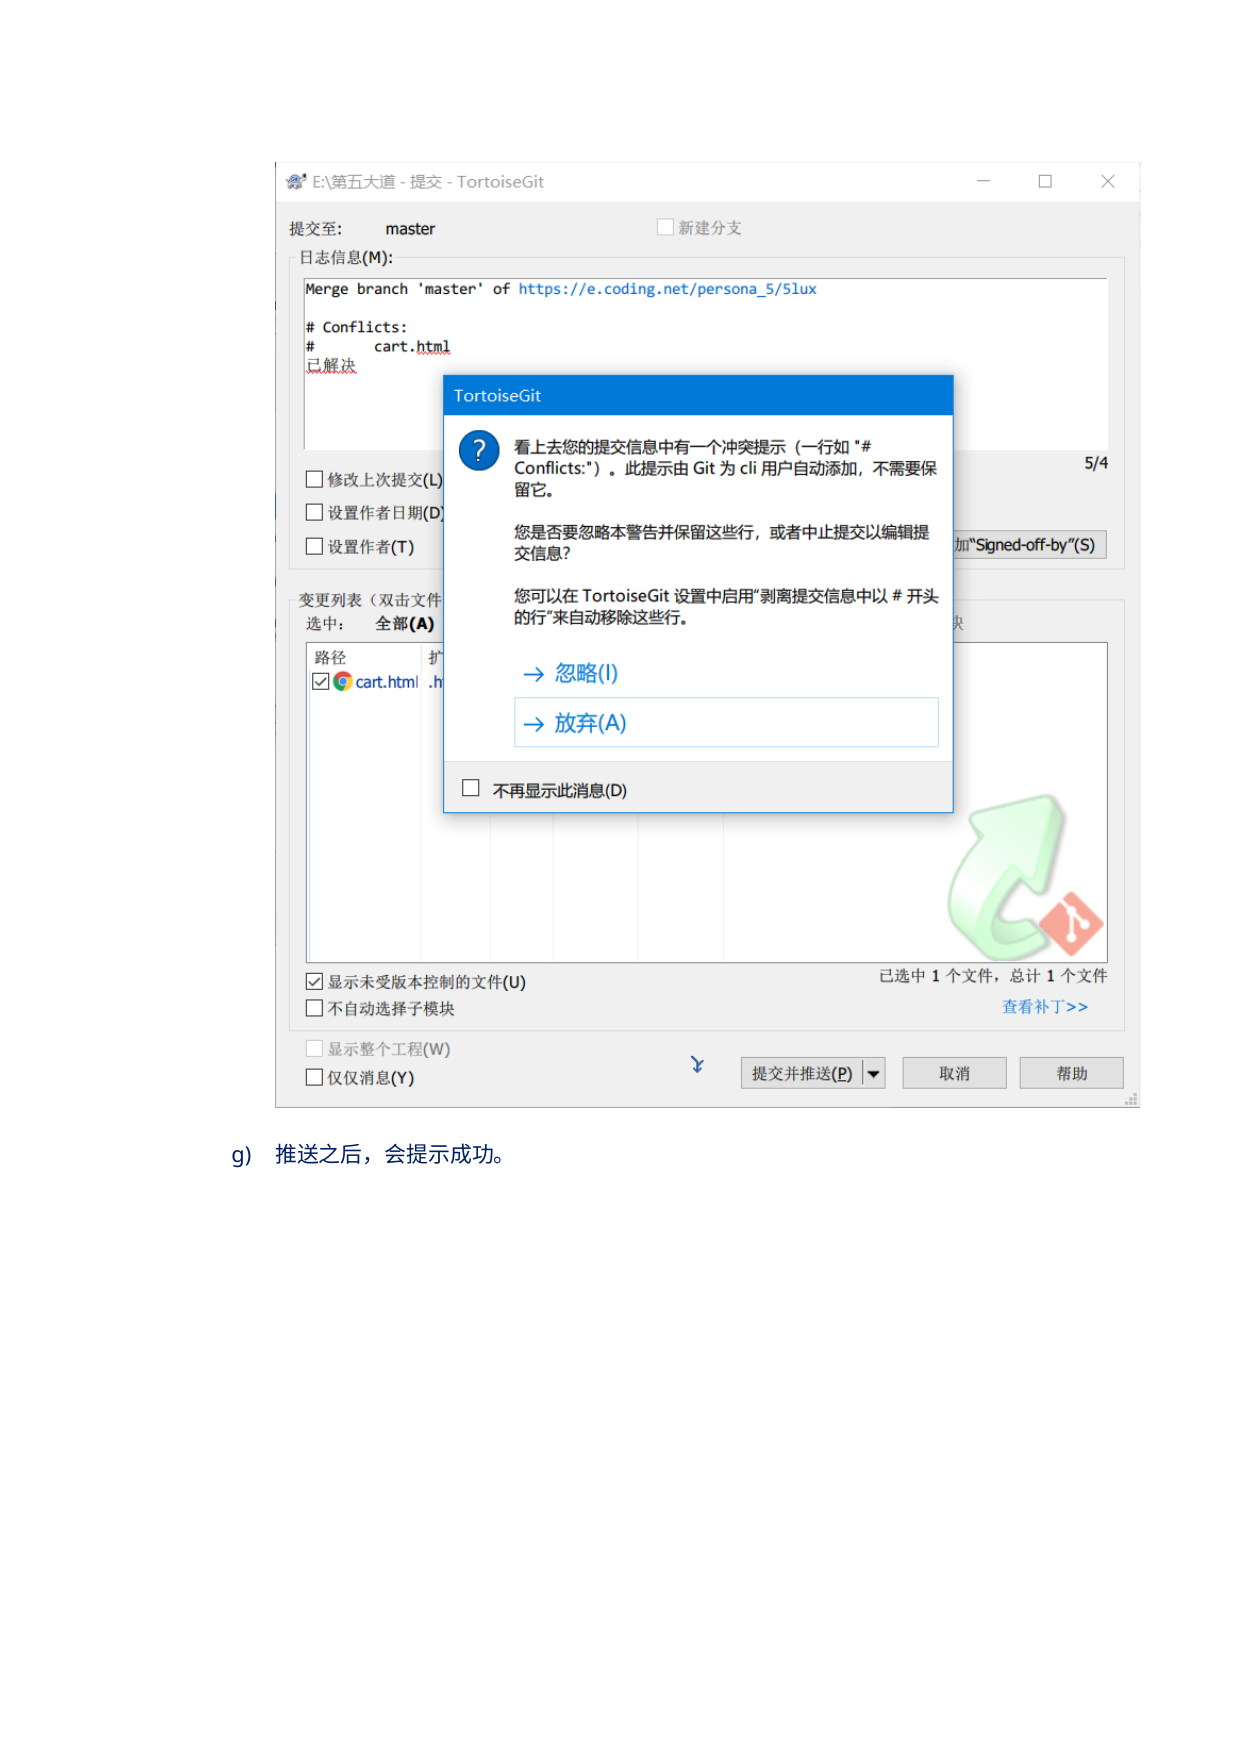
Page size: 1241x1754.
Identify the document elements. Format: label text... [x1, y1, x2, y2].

list 推送之后，会提示成功。 [231, 1137, 1053, 1169]
picture [275, 162, 1141, 1108]
